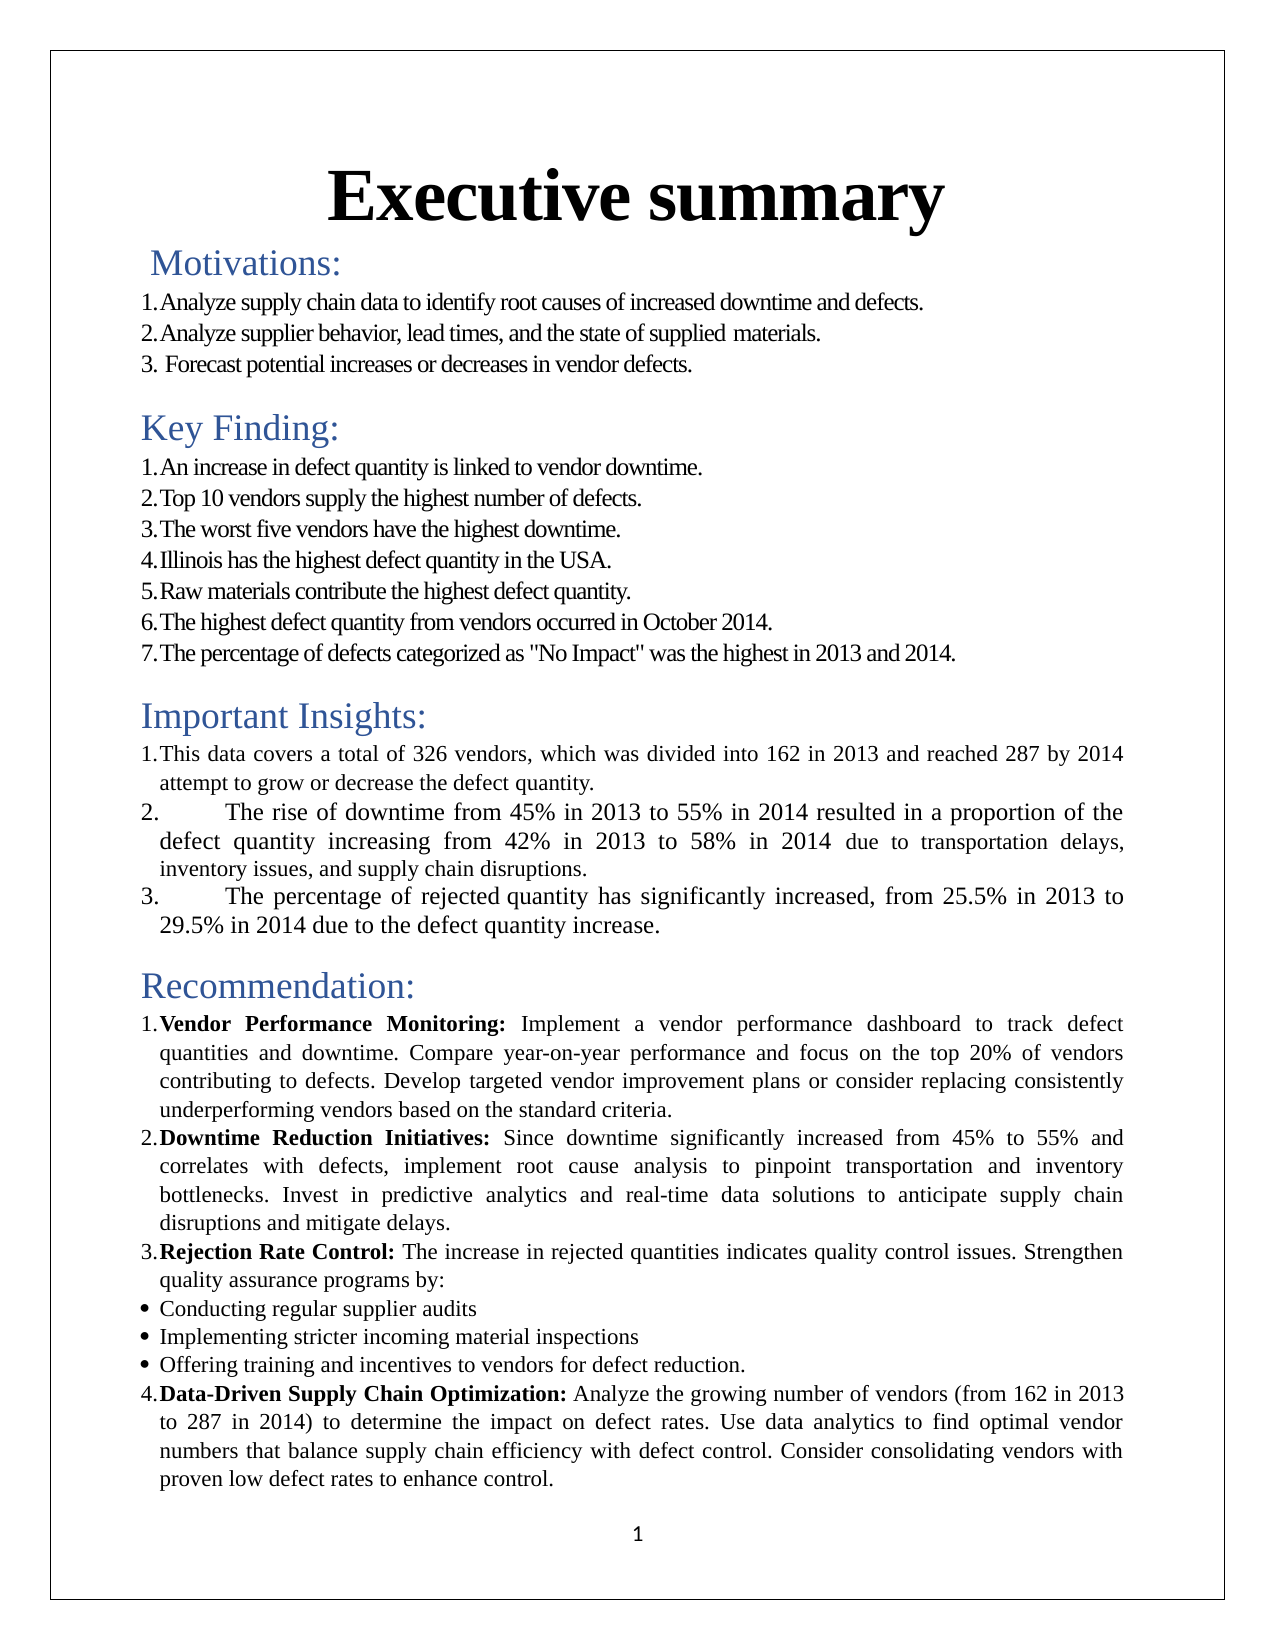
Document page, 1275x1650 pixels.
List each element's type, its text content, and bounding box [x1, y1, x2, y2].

list Top 10 vendors supply the highest number of defects. [141, 483, 1125, 511]
title Executive summary [150, 150, 1125, 236]
subtitle Key Finding: [141, 405, 1125, 448]
list The percentage of rejected quantity has significantly increased, from 25.5% in 2013 to 29.5% in 2014 due to the defect quantity increase. [141, 881, 1125, 939]
list Vendor Performance Monitoring: Implement a vendor performance dashboard to track defect quantities and downtime. Compare year-on-year performance and focus on the top 20% of vendors contributing to defects. Develop targeted vendor improvement plans or consider replacing consistently underperforming vendors based on the standard criteria. [141, 1010, 1125, 1122]
list The rise of downtime from 45% in 2013 to 55% in 2014 resulted in a proportion of the defect quantity increasing from 42% in 2013 to 58% in 2014 due to transportation delays, inventory issues, and supply chain disruptions. [141, 797, 1125, 881]
list Illinois has the highest defect quantity in the USA. [141, 545, 1125, 573]
list The worst five vendors have the highest downtime. [141, 514, 1125, 542]
list This data covers a total of 326 vendors, which was divided into 162 in 2013 and reached 287 by 2014 attempt to grow or decrease the defect quantity. [141, 741, 1125, 795]
list Analyze supply chain data to identify root causes of increased downtime and defects. [141, 287, 1125, 316]
list Downtime Reduction Initiatives: Since downtime significantly increased from 45% to 55% and correlates with defects, implement root cause analysis to pinpoint transportation and inventory bottlenecks. Invest in predictive analytics and real-time data solutions to anticipate supply chain disruptions and mitigate delays. [141, 1124, 1125, 1236]
list Raw materials contribute the highest defect quantity. [141, 576, 1125, 604]
list Data-Driven Supply Chain Optimization: Analyze the growing number of vendors (from 162 in 2013 to 287 in 2014) to determine the impact on defect rates. Use data analytics to find optimal vendor numbers that balance supply chain efficiency with defect control. Consider consolidating vendors with proven low defect rates to enhance control. [141, 1380, 1125, 1492]
list The highest defect quantity from vendors occurred in October 2014. [141, 607, 1125, 636]
list Conducting regular supplier audits [141, 1295, 1125, 1321]
subtitle Recommendation: [141, 964, 1125, 1007]
subtitle Important Insights: [141, 694, 1125, 737]
list Implementing stricter incoming material inspections [141, 1323, 1125, 1349]
list Forecast potential increases or decreases in vendor defects. [141, 349, 1125, 378]
list Rejection Rate Control: The increase in rejected quantities indicates quality control issues. Strengthen quality assurance programs by: [141, 1238, 1125, 1293]
subtitle Motivations: [150, 240, 1125, 283]
list Offering training and incentives to vendors for defect reduction. [141, 1352, 1125, 1378]
list The percentage of defects categorized as "No Impact" was the highest in 2013 and 2014. [141, 638, 1125, 667]
list Analyze supplier behavior, lead times, and the state of supplied materials. [141, 318, 1125, 347]
list An increase in defect quantity is linked to vendor downtime. [141, 452, 1125, 480]
